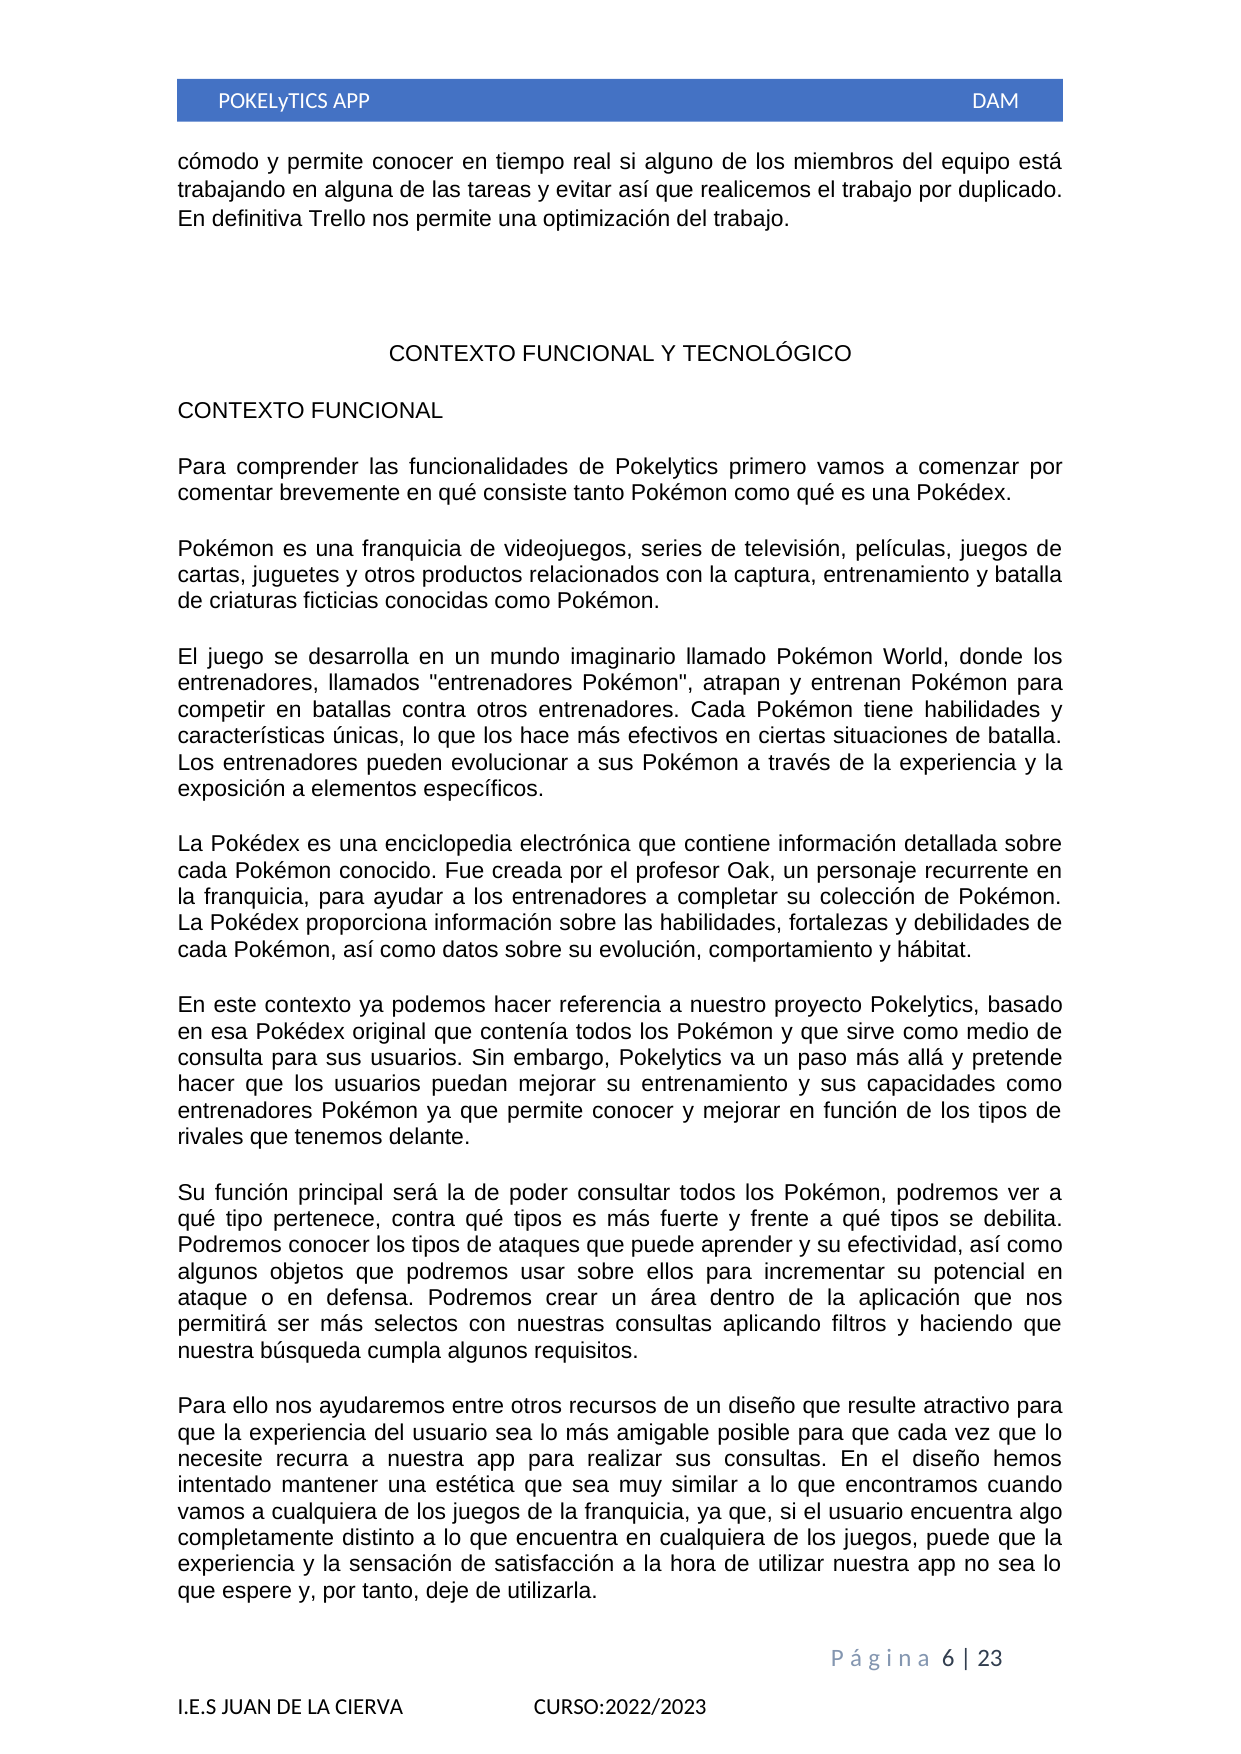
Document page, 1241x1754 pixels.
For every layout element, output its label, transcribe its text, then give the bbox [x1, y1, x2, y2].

text En este contexto ya podemos hacer referencia a nuestro proyecto Pokelytics, basado en esa Pokédex original que contenía todos los Pokémon y que sirve como medio de consulta para sus usuarios. Sin embargo, Pokelytics va un paso más allá y pretende hacer que los usuarios puedan mejorar su entrenamiento y sus capacidades como entrenadores Pokémon ya que permite conocer y mejorar en función de los tipos de rivales que tenemos delante. [177, 991, 1063, 1149]
text La Pokédex es una enciclopedia electrónica que contiene información detallada sobre cada Pokémon conocido. Fue creada por el profesor Oak, un personaje recurrente en la franquicia, para ayudar a los entrenadores a completar su colección de Pokémon. La Pokédex proporciona información sobre las habilidades, fortalezas y debilidades de cada Pokémon, así como datos sobre su evolución, comportamiento y hábitat. [177, 830, 1063, 962]
text CONTEXTO FUNCIONAL Y TECNOLÓGICO [177, 340, 1063, 366]
text Su función principal será la de poder consultar todos los Pokémon, podremos ver a qué tipo pertenece, contra qué tipos es más fuerte y frente a qué tipos se debilita. Podremos conocer los tipos de ataques que puede aprender y su efectividad, así como algunos objetos que podremos usar sobre ellos para incrementar su potencial en ataque o en defensa. Podremos crear un área dentro de la aplicación que nos permitirá ser más selectos con nuestras consultas aplicando filtros y haciendo que nuestra búsqueda cumpla algunos requisitos. [177, 1178, 1063, 1363]
text CONTEXTO FUNCIONAL [177, 397, 1063, 424]
text Para ello nos ayudaremos entre otros recursos de un diseño que resulte atractivo para que la experiencia del usuario sea lo más amigable posible para que cada vez que lo necesite recurra a nuestra app para realizar sus consultas. En el diseño hemos intentado mantener una estética que sea muy similar a lo que encontramos cuando vamos a cualquiera de los juegos de la franquicia, ya que, si el usuario encuentra algo completamente distinto a lo que encuentra en cualquiera de los juegos, puede que la experiencia y la sensación de satisfacción a la hora de utilizar nuestra app no sea lo que espere y, por tanto, deje de utilizarla. [177, 1392, 1063, 1603]
text Para comprender las funcionalidades de Pokelytics primero vamos a comenzar por comentar brevemente en qué consiste tanto Pokémon como qué es una Pokédex. [177, 453, 1063, 506]
text Pokémon es una franquicia de videojuegos, series de televisión, películas, juegos de cartas, juguetes y otros productos relacionados con la captura, entrenamiento y batalla de criaturas ficticias conocidas como Pokémon. [177, 535, 1063, 614]
text El juego se desarrolla en un mundo imaginario llamado Pokémon World, donde los entrenadores, llamados "entrenadores Pokémon", atrapan y entrenan Pokémon para competir en batallas contra otros entrenadores. Cada Pokémon tiene habilidades y características únicas, lo que los hace más efectivos en ciertas situaciones de batalla. Los entrenadores pueden evolucionar a sus Pokémon a través de la experiencia y la exposición a elementos específicos. [177, 643, 1063, 801]
